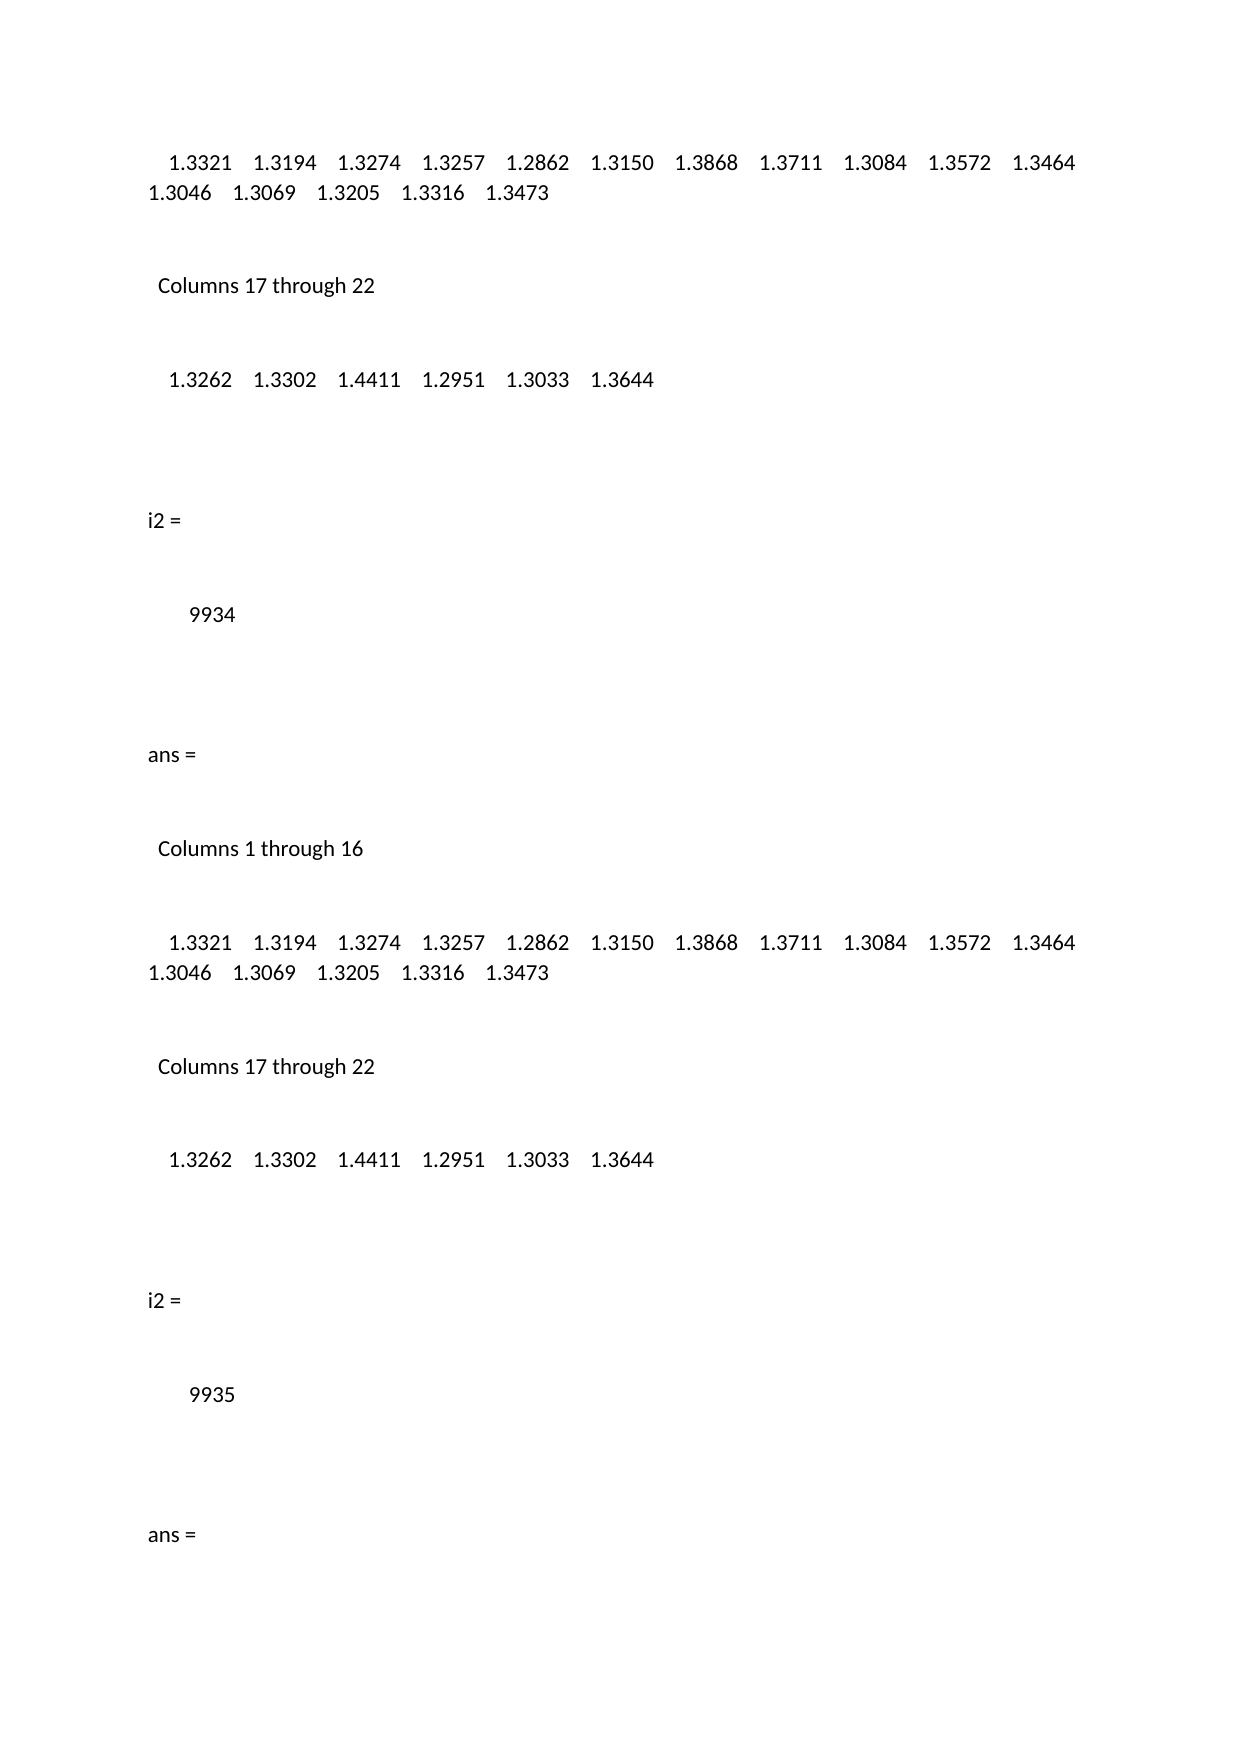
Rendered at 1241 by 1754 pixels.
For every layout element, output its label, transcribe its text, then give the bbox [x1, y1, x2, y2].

text 1.3321 1.3194 1.3274 1.3257 1.2862 1.3150 1.3868 1.3711 1.3084 1.3572 1.3464 1.3046 1.3069 1.3205 1.3316 1.3473 [148, 928, 1093, 986]
text 9935 [148, 1380, 1093, 1408]
text 9934 [148, 600, 1093, 628]
text ans = [148, 740, 1093, 768]
text 1.3321 1.3194 1.3274 1.3257 1.2862 1.3150 1.3868 1.3711 1.3084 1.3572 1.3464 1.3046 1.3069 1.3205 1.3316 1.3473 [148, 148, 1093, 206]
text 1.3262 1.3302 1.4411 1.2951 1.3033 1.3644 [148, 1146, 1093, 1173]
text i2 = [148, 506, 1093, 534]
text Columns 17 through 22 [148, 272, 1093, 299]
text Columns 1 through 16 [148, 834, 1093, 862]
text ans = [148, 1521, 1093, 1548]
text Columns 17 through 22 [148, 1052, 1093, 1080]
text 1.3262 1.3302 1.4411 1.2951 1.3033 1.3644 [148, 365, 1093, 393]
text i2 = [148, 1286, 1093, 1314]
